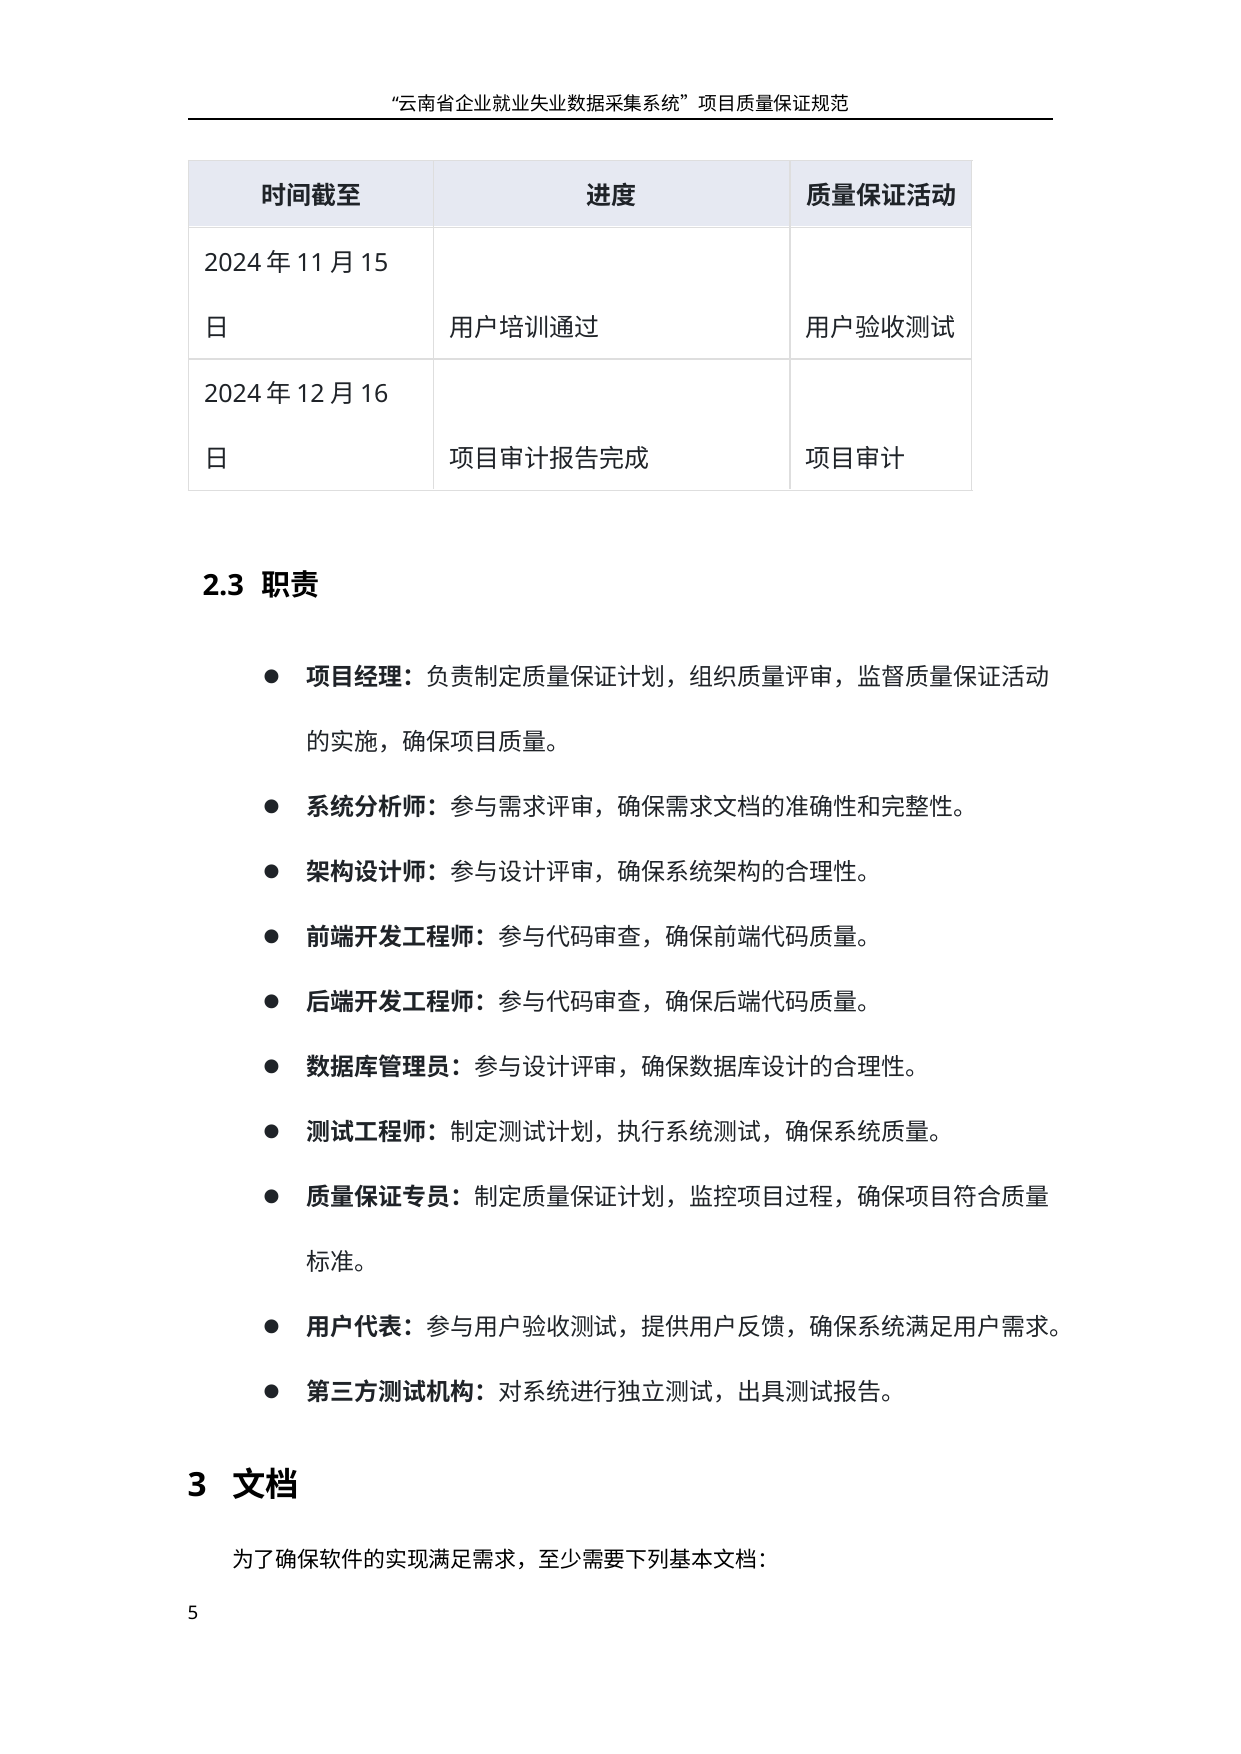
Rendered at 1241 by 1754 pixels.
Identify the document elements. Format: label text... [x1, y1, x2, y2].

subtitle 职责 [202, 551, 1053, 616]
subtitle 文档 [187, 1450, 1053, 1515]
list 第三方测试机构：对系统进行独立测试，出具测试报告。 [262, 1358, 1053, 1423]
list 测试工程师：制定测试计划，执行系统测试，确保系统质量。 [262, 1098, 1053, 1163]
table_cell 项目审计报告完成 [434, 360, 789, 489]
list 前端开发工程师：参与代码审查，确保前端代码质量。 [262, 903, 1053, 968]
list 后端开发工程师：参与代码审查，确保后端代码质量。 [262, 968, 1053, 1033]
table_cell 2024年11月15日 [189, 228, 433, 358]
table_cell 2024年12月16日 [189, 360, 433, 489]
list 用户代表：参与用户验收测试，提供用户反馈，确保系统满足用户需求。 [262, 1293, 1053, 1358]
list 质量保证专员：制定质量保证计划，监控项目过程，确保项目符合质量标准。 [262, 1163, 1053, 1293]
list 数据库管理员：参与设计评审，确保数据库设计的合理性。 [262, 1033, 1053, 1098]
list 架构设计师：参与设计评审，确保系统架构的合理性。 [262, 838, 1053, 903]
table_cell 用户验收测试 [791, 228, 971, 358]
list 项目经理：负责制定质量保证计划，组织质量评审，监督质量保证活动的实施，确保项目质量。 [262, 643, 1053, 773]
list 系统分析师：参与需求评审，确保需求文档的准确性和完整性。 [262, 773, 1053, 838]
text 为了确保软件的实现满足需求，至少需要下列基本文档： [187, 1542, 1053, 1574]
table_cell 用户培训通过 [434, 228, 789, 358]
table_header 时间截至 [189, 161, 433, 226]
table_cell 项目审计 [791, 360, 971, 489]
table_header 进度 [434, 161, 789, 226]
table_header 质量保证活动 [791, 161, 971, 226]
